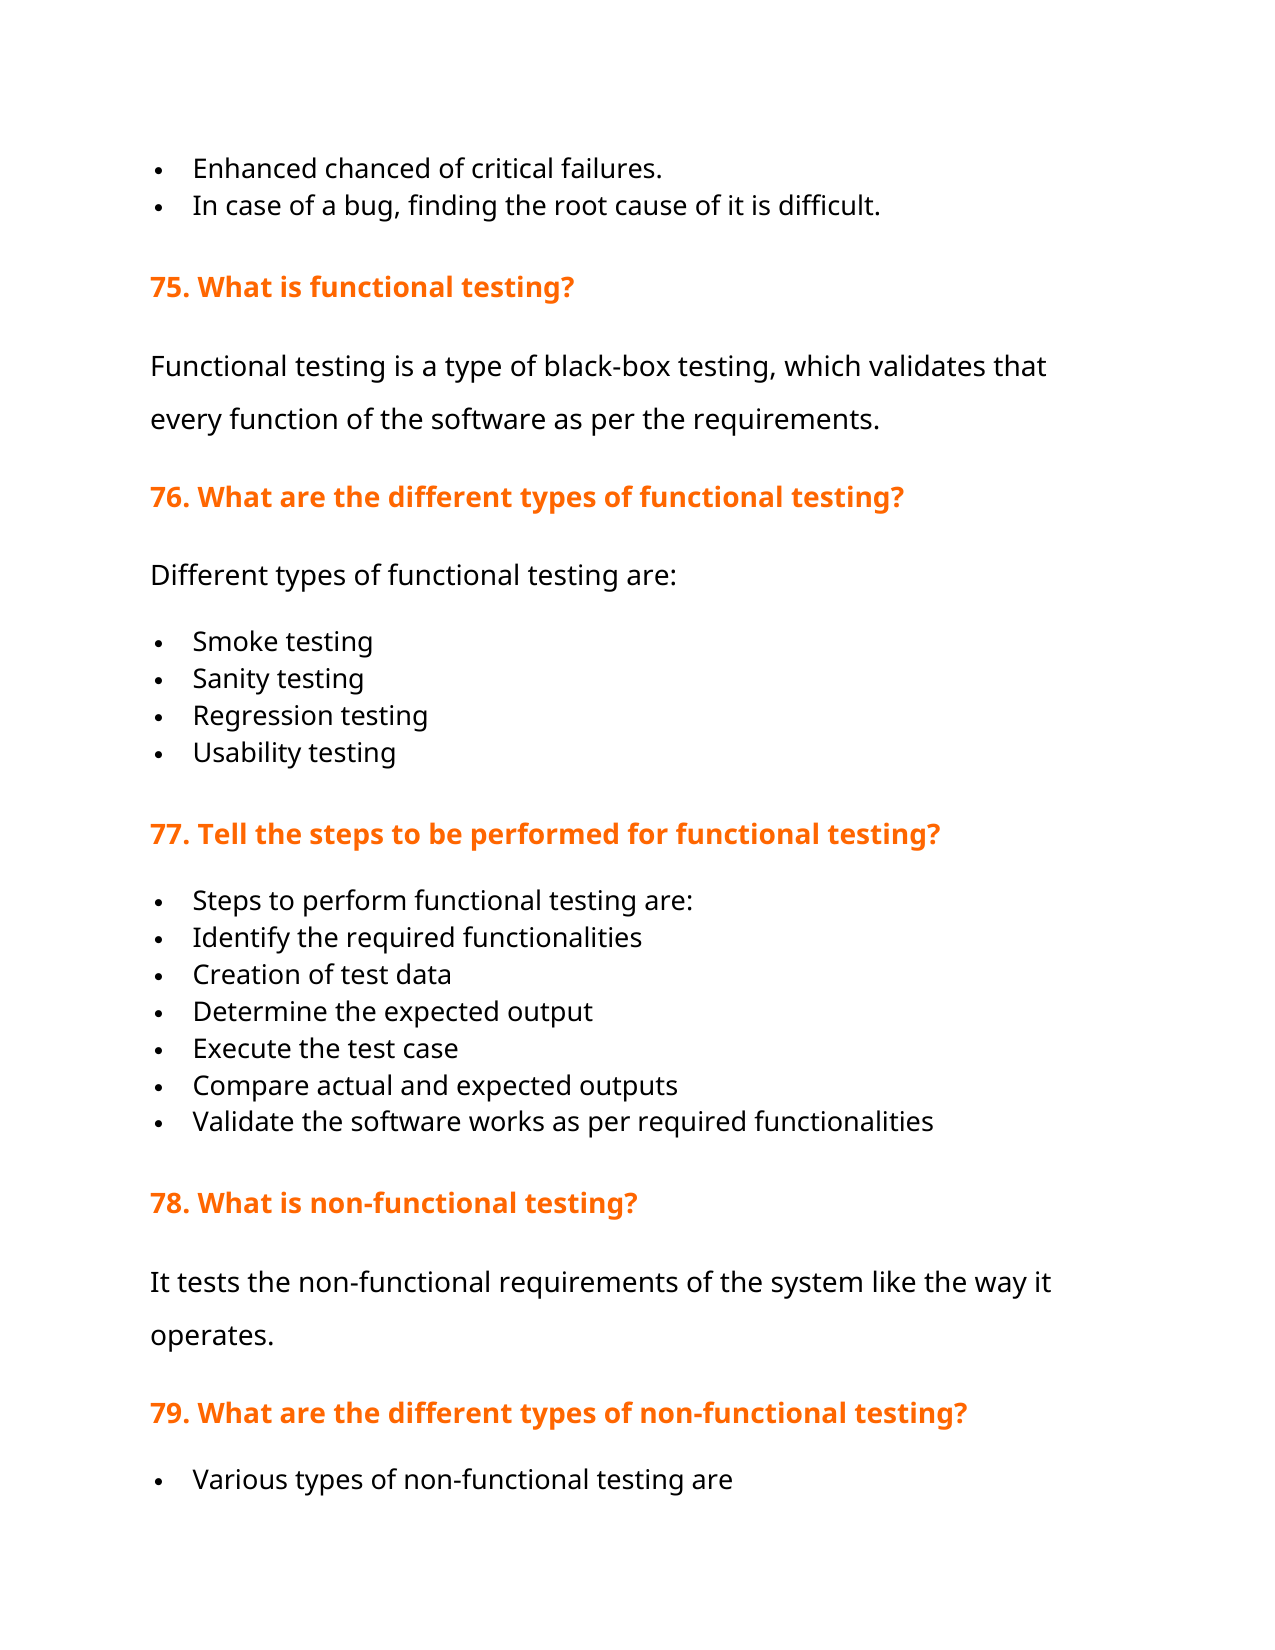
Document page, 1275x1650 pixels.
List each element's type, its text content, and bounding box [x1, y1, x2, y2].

text It tests the non-functional requirements of the system like the way it operates. [150, 1247, 1125, 1353]
text Different types of functional testing are: [150, 540, 1125, 593]
list Determine the expected output [155, 992, 1083, 1029]
list Identify the required functionalities [155, 918, 1083, 955]
text Functional testing is a type of black-box testing, which validates that every function of the software as per the requirements. [150, 331, 1125, 437]
list Compare actual and expected outputs [155, 1066, 1083, 1103]
list Creation of test data [155, 955, 1083, 992]
text 78. What is non-functional testing? [150, 1169, 1125, 1222]
text 79. What are the different types of non-functional testing? [150, 1378, 1125, 1431]
list In case of a bug, finding the root cause of it is difficult. [155, 187, 1083, 224]
list Smoke testing [155, 623, 1083, 659]
list Execute the test case [155, 1029, 1083, 1066]
list Sanity testing [155, 659, 1083, 696]
list Usability testing [155, 733, 1083, 770]
list Enhanced chanced of critical failures. [155, 150, 1083, 187]
text 75. What is functional testing? [150, 253, 1125, 306]
list Validate the software works as per required functionalities [155, 1103, 1083, 1140]
list Various types of non-functional testing are [155, 1461, 1083, 1497]
text 77. Tell the steps to be performed for functional testing? [150, 799, 1125, 852]
list Steps to perform functional testing are: [155, 882, 1083, 918]
text 76. What are the different types of functional testing? [150, 462, 1125, 515]
list Regression testing [155, 696, 1083, 733]
